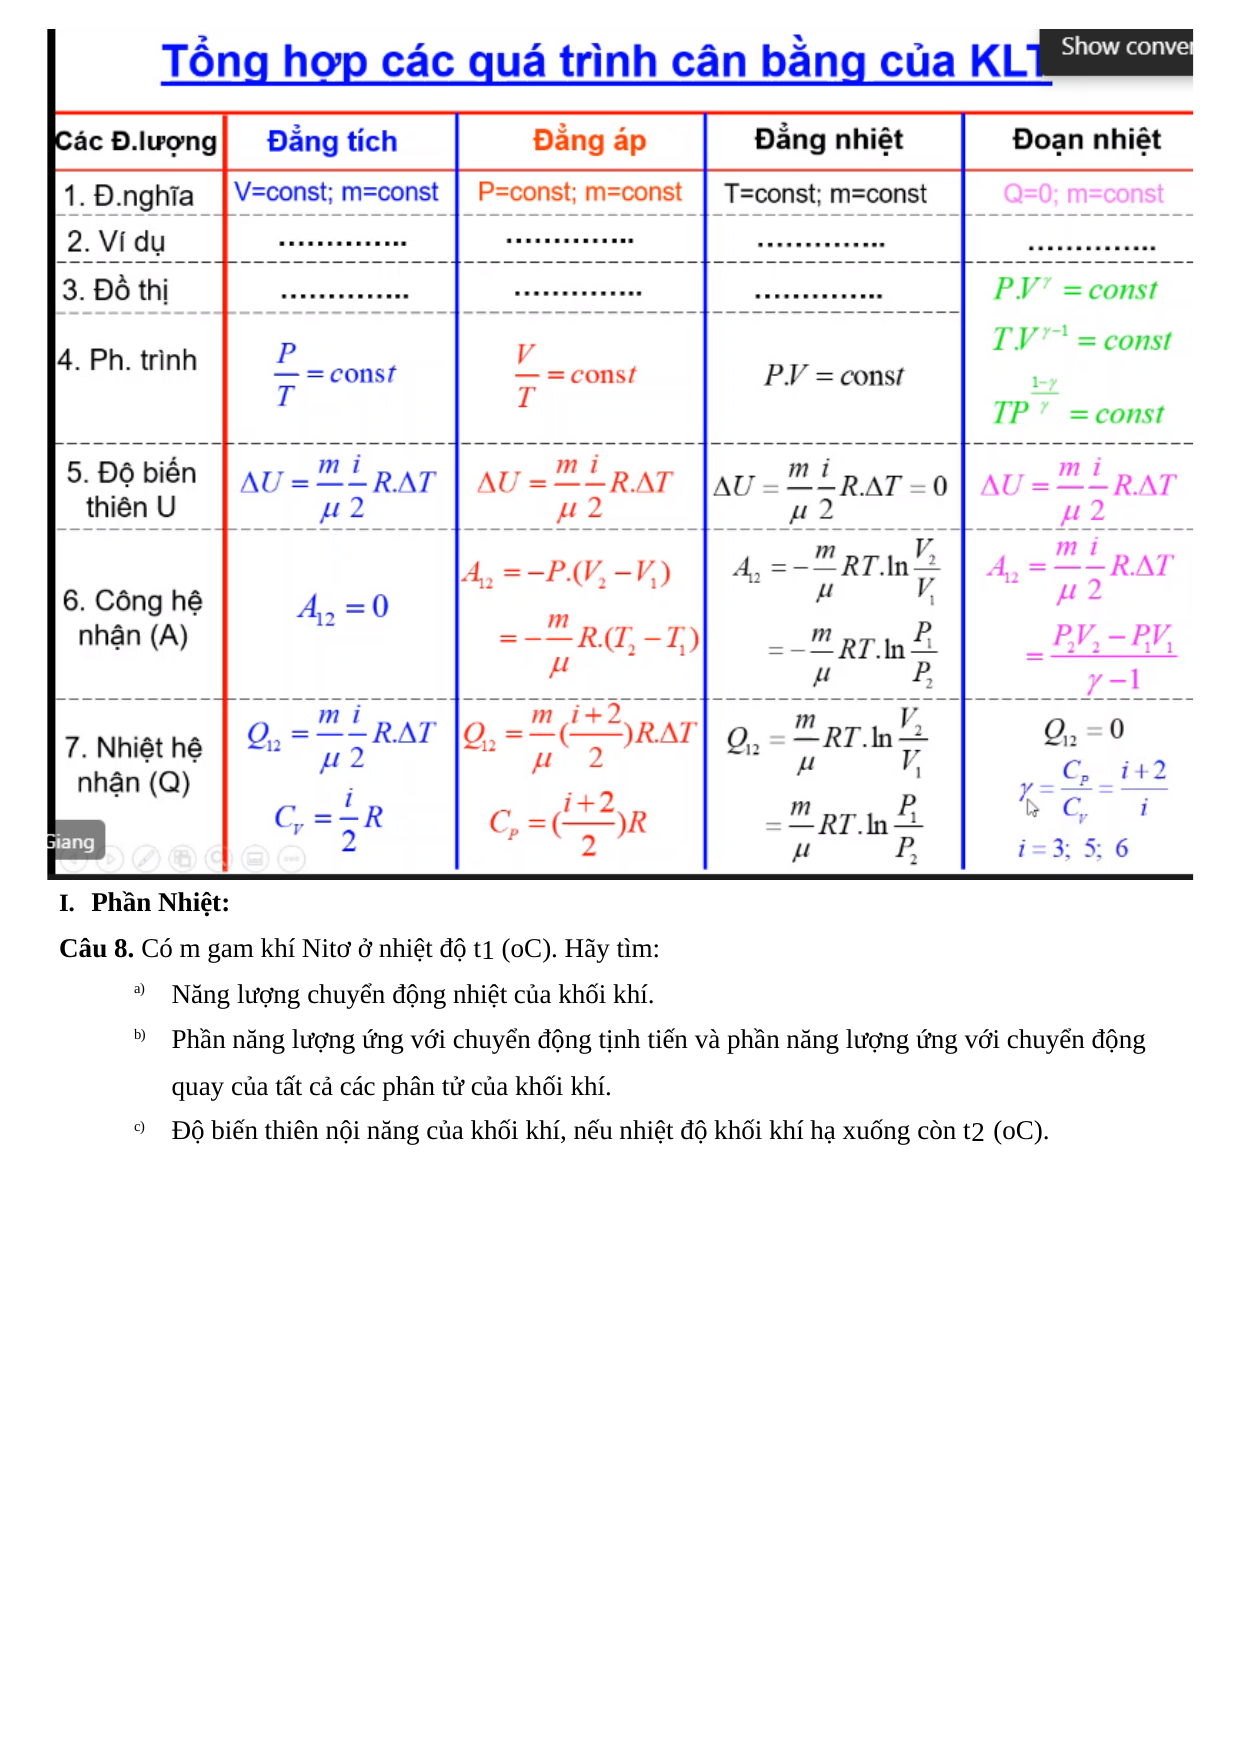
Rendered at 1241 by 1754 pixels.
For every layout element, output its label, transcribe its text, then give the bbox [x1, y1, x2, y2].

list Độ biến thiên nội năng của khối khí, nếu nhiệt độ khối khí hạ xuống còn t2 (oC). [134, 1117, 1193, 1148]
subtitle Phần Nhiệt: [59, 886, 1193, 918]
list Phần năng lượng ứng với chuyển động tịnh tiến và phần năng lượng ứng với chuyển động quay của tất cả các phân tử của khối khí. [134, 1023, 1180, 1101]
list Năng lượng chuyển động nhiệt của khối khí. [134, 978, 1193, 1009]
text Câu 8. Có m gam khí Nitơ ở nhiệt độ t1 (oC). Hãy tìm: [59, 932, 1193, 966]
picture [47, 29, 1194, 880]
